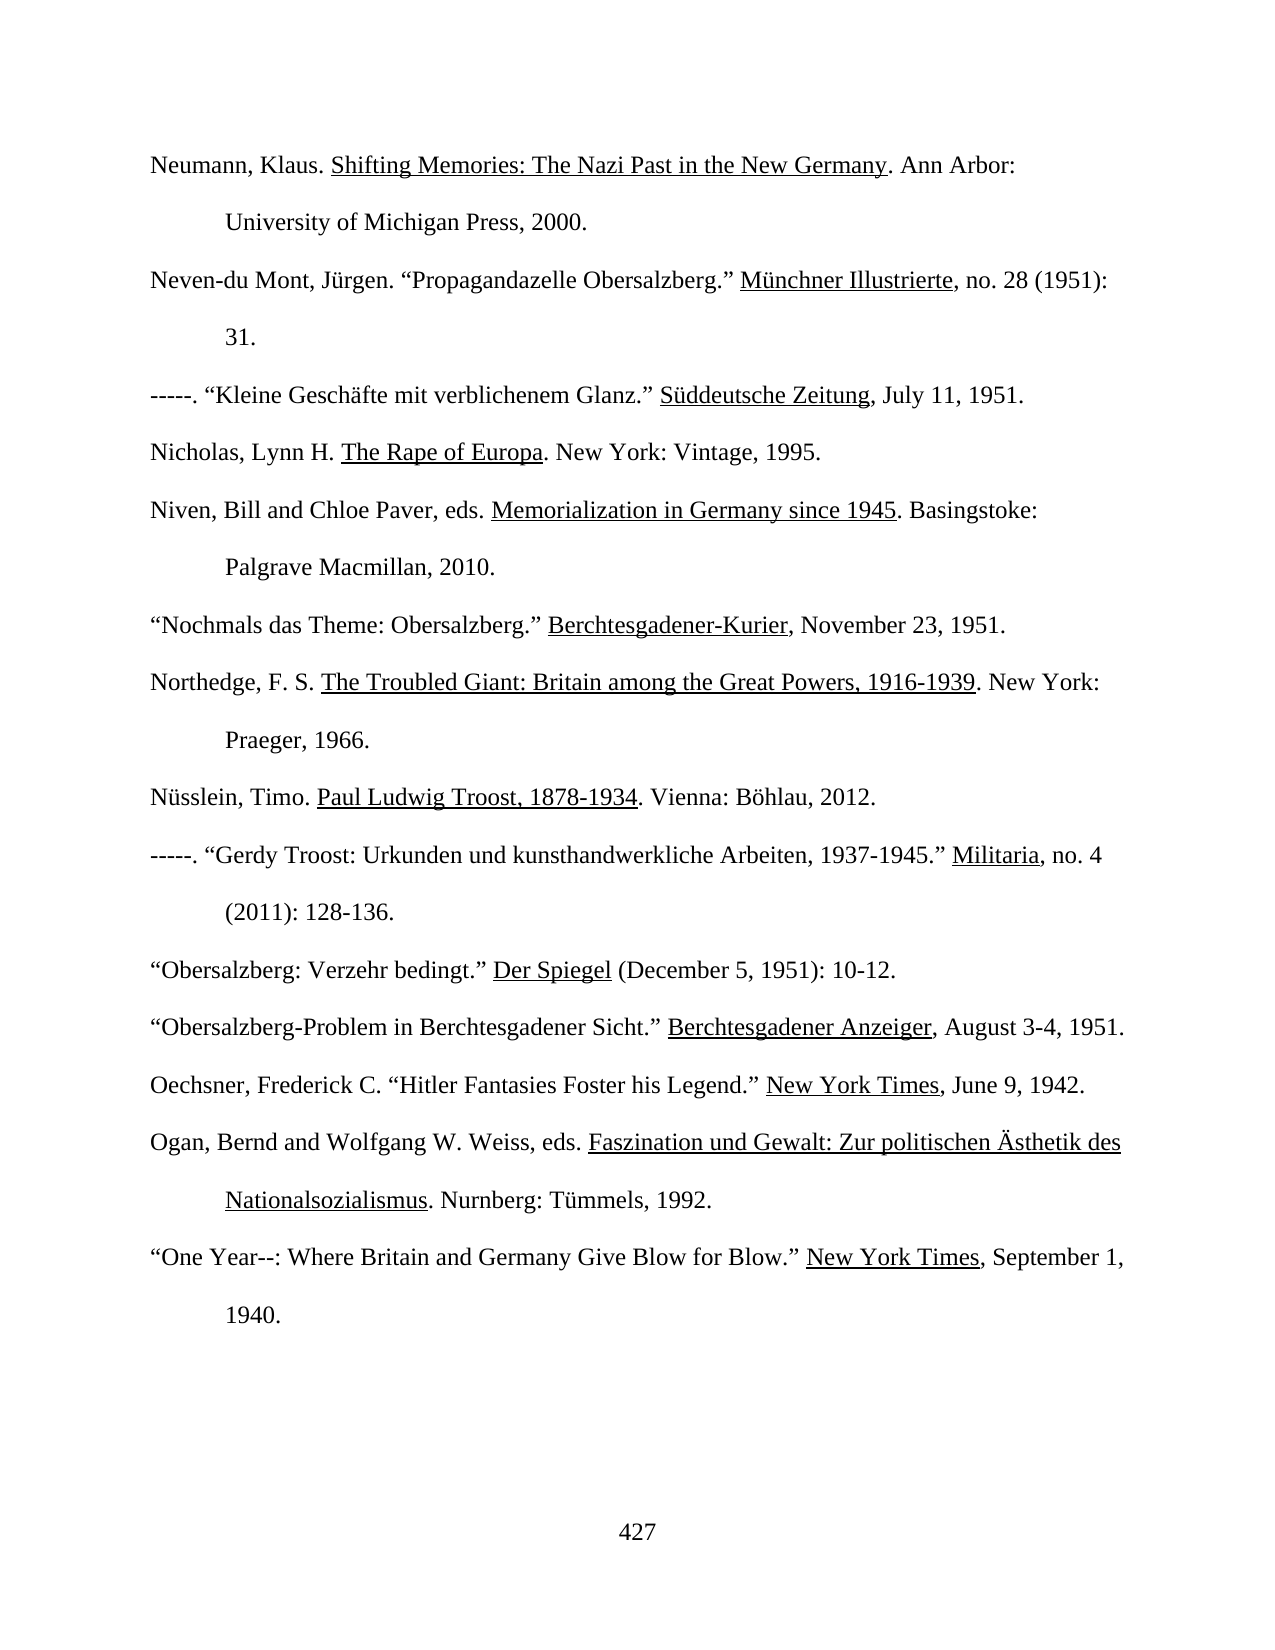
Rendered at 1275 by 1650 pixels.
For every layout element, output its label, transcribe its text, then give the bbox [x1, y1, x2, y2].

text Northedge, F. S. The Troubled Giant: Britain among the Great Powers, 1916-1939. New York: Praeger, 1966. [150, 667, 1125, 754]
text Neven-du Mont, Jürgen. “Propagandazelle Obersalzberg.” Münchner Illustrierte, no. 28 (1951): 31. [150, 265, 1125, 351]
text -----. “Kleine Geschäfte mit verblichenem Glanz.” Süddeutsche Zeitung, July 11, 1951. [150, 380, 1125, 409]
text “One Year--: Where Britain and Germany Give Blow for Blow.” New York Times, September 1, 1940. [150, 1242, 1125, 1329]
text Oechsner, Frederick C. “Hitler Fantasies Foster his Legend.” New York Times, June 9, 1942. [150, 1070, 1125, 1099]
text Nicholas, Lynn H. The Rape of Europa. New York: Vintage, 1995. [150, 437, 1125, 466]
text “Obersalzberg-Problem in Berchtesgadener Sicht.” Berchtesgadener Anzeiger, August 3-4, 1951. [150, 1012, 1125, 1041]
text Neumann, Klaus. Shifting Memories: The Nazi Past in the New Germany. Ann Arbor: University of Michigan Press, 2000. [150, 150, 1125, 236]
text Niven, Bill and Chloe Paver, eds. Memorialization in Germany since 1945. Basingstoke: Palgrave Macmillan, 2010. [150, 495, 1125, 581]
text “Obersalzberg: Verzehr bedingt.” Der Spiegel (December 5, 1951): 10-12. [150, 955, 1125, 984]
text -----. “Gerdy Troost: Urkunden und kunsthandwerkliche Arbeiten, 1937-1945.” Militaria, no. 4 (2011): 128-136. [150, 840, 1125, 926]
text “Nochmals das Theme: Obersalzberg.” Berchtesgadener-Kurier, November 23, 1951. [150, 610, 1125, 639]
text Ogan, Bernd and Wolfgang W. Weiss, eds. Faszination und Gewalt: Zur politischen Ästhetik des Nationalsozialismus. Nurnberg: Tümmels, 1992. [150, 1127, 1125, 1214]
text Nüsslein, Timo. Paul Ludwig Troost, 1878-1934. Vienna: Böhlau, 2012. [150, 782, 1125, 811]
